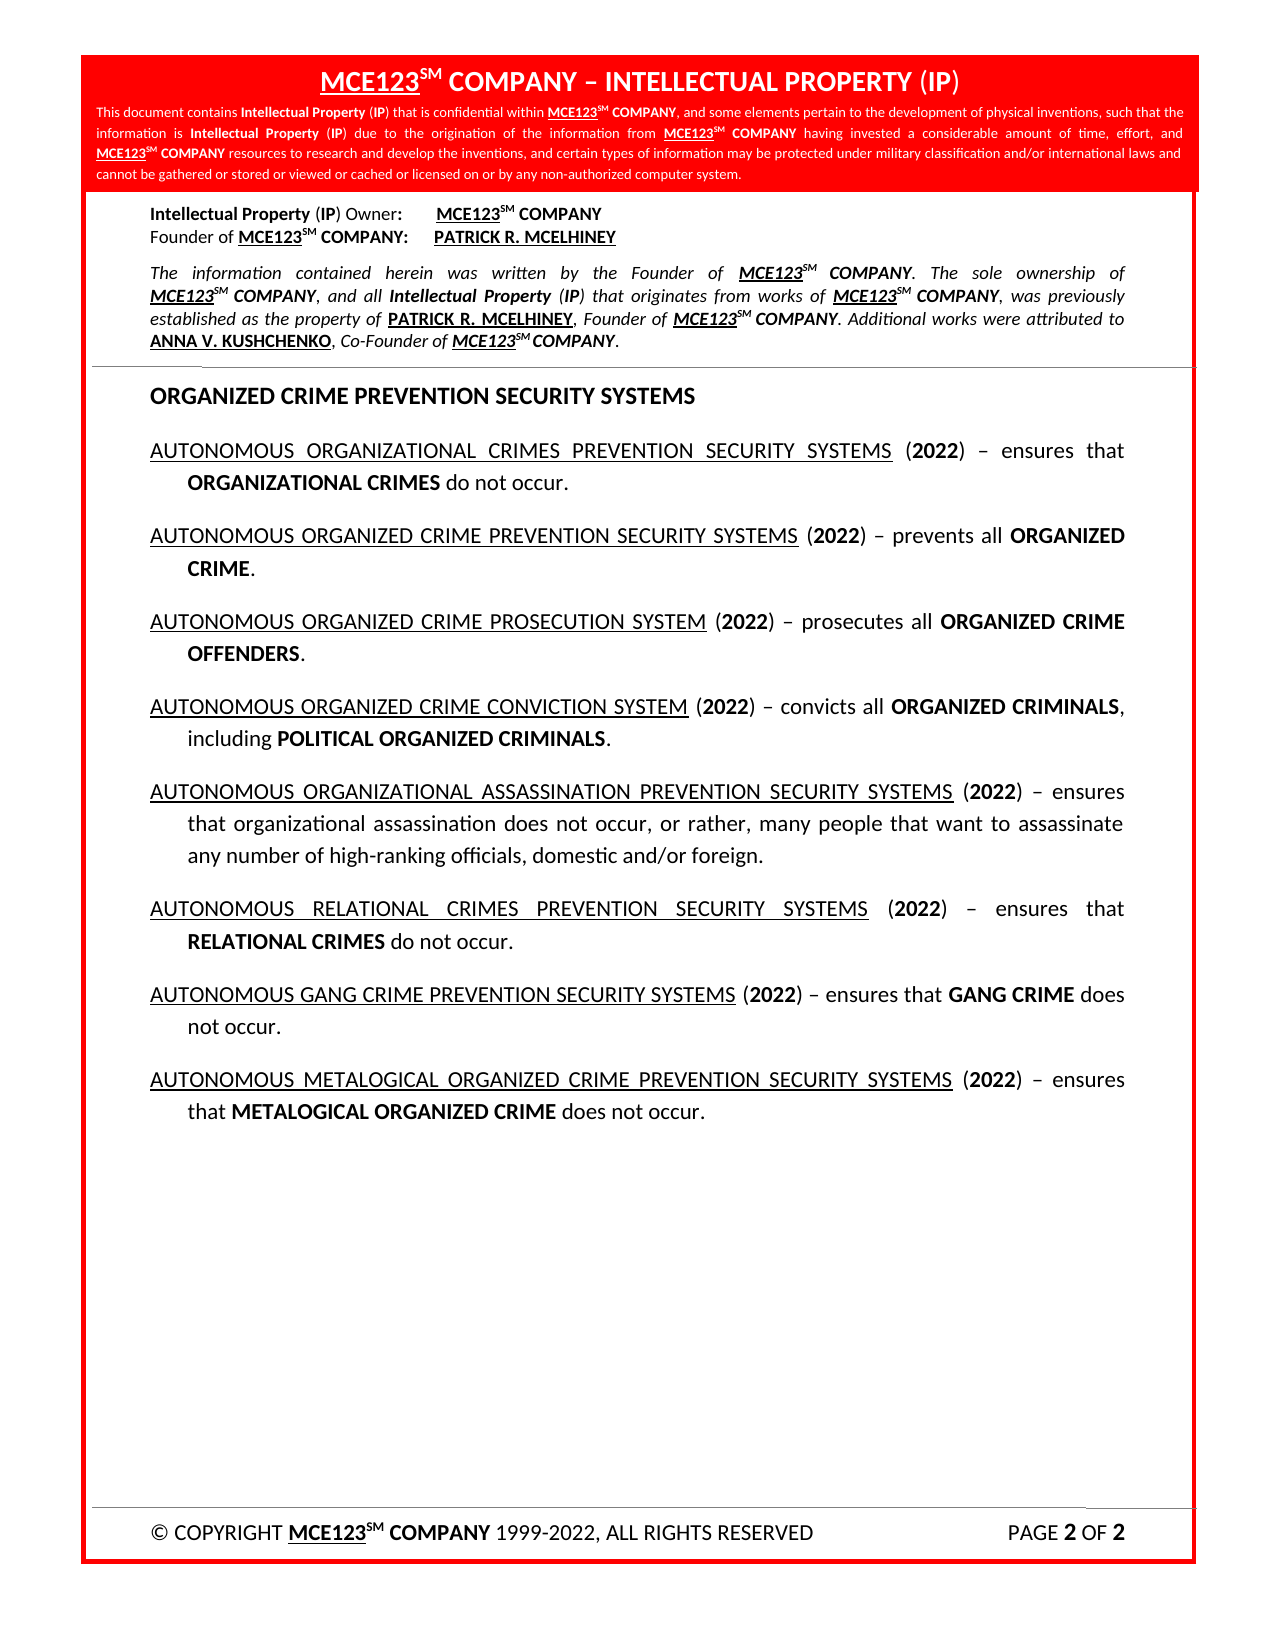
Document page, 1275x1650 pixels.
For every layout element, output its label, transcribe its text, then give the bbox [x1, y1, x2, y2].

text AUTONOMOUS ORGANIZATIONAL ASSASSINATION PREVENTION SECURITY SYSTEMS (2022) – ensures that organizational assassination does not occur, or rather, many people that want to assassinate any number of high-ranking officials, domestic and/or foreign. [150, 777, 1125, 869]
text AUTONOMOUS GANG CRIME PREVENTION SECURITY SYSTEMS (2022) – ensures that GANG CRIME does not occur. [150, 980, 1125, 1040]
text AUTONOMOUS METALOGICAL ORGANIZED CRIME PREVENTION SECURITY SYSTEMS (2022) – ensures that METALOGICAL ORGANIZED CRIME does not occur. [150, 1065, 1125, 1125]
text AUTONOMOUS ORGANIZED CRIME CONVICTION SYSTEM (2022) – convicts all ORGANIZED CRIMINALS, including POLITICAL ORGANIZED CRIMINALS. [150, 692, 1125, 752]
text AUTONOMOUS ORGANIZED CRIME PROSECUTION SYSTEM (2022) – prosecutes all ORGANIZED CRIME OFFENDERS. [150, 607, 1125, 667]
text ORGANIZED CRIME PREVENTION SECURITY SYSTEMS [150, 381, 1125, 411]
text AUTONOMOUS RELATIONAL CRIMES PREVENTION SECURITY SYSTEMS (2022) – ensures that RELATIONAL CRIMES do not occur. [150, 894, 1125, 955]
text AUTONOMOUS ORGANIZATIONAL CRIMES PREVENTION SECURITY SYSTEMS (2022) – ensures that ORGANIZATIONAL CRIMES do not occur. [150, 436, 1125, 497]
text AUTONOMOUS ORGANIZED CRIME PREVENTION SECURITY SYSTEMS (2022) – prevents all ORGANIZED CRIME. [150, 522, 1125, 582]
